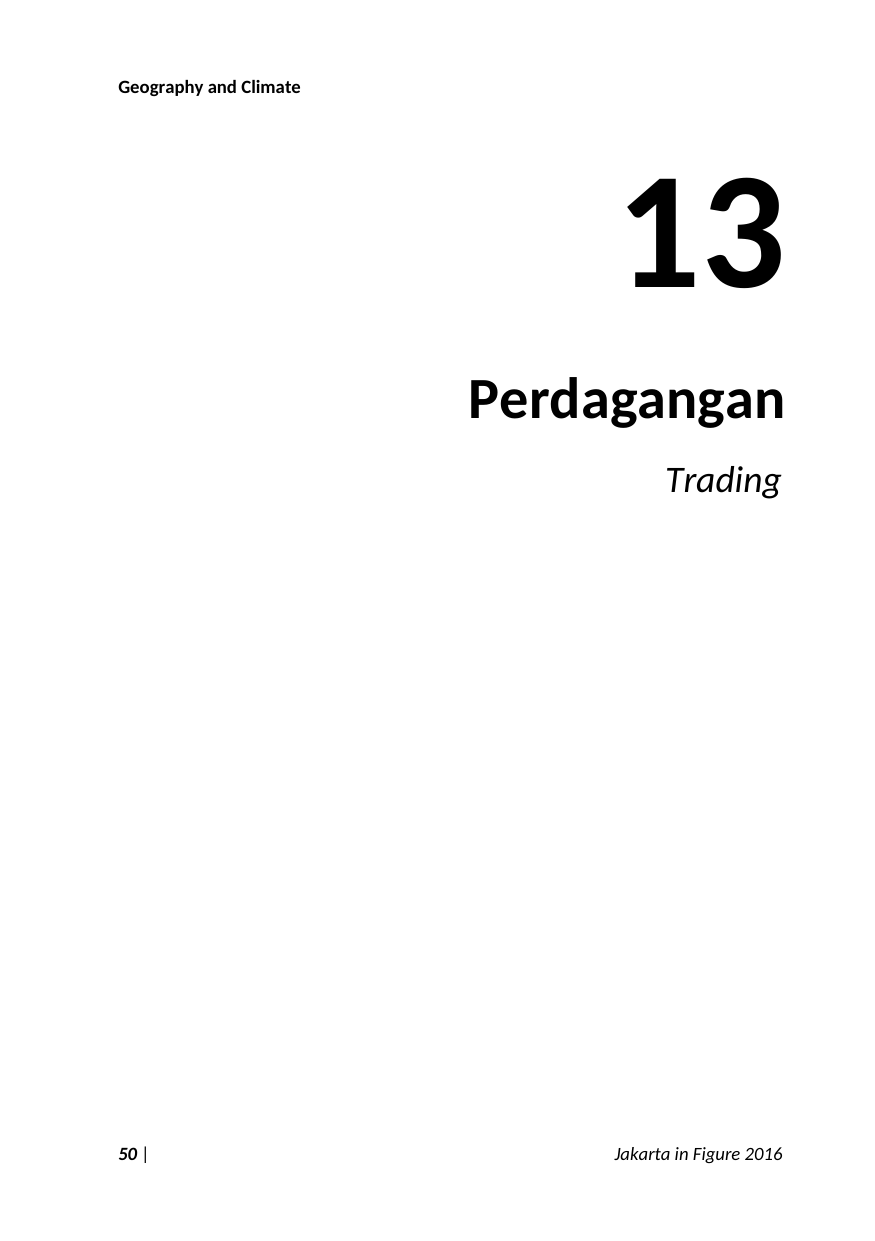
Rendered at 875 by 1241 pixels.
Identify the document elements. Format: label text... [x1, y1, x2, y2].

text Trading [118, 456, 785, 502]
text 13 [118, 126, 785, 329]
text Perdagangan [118, 362, 785, 433]
